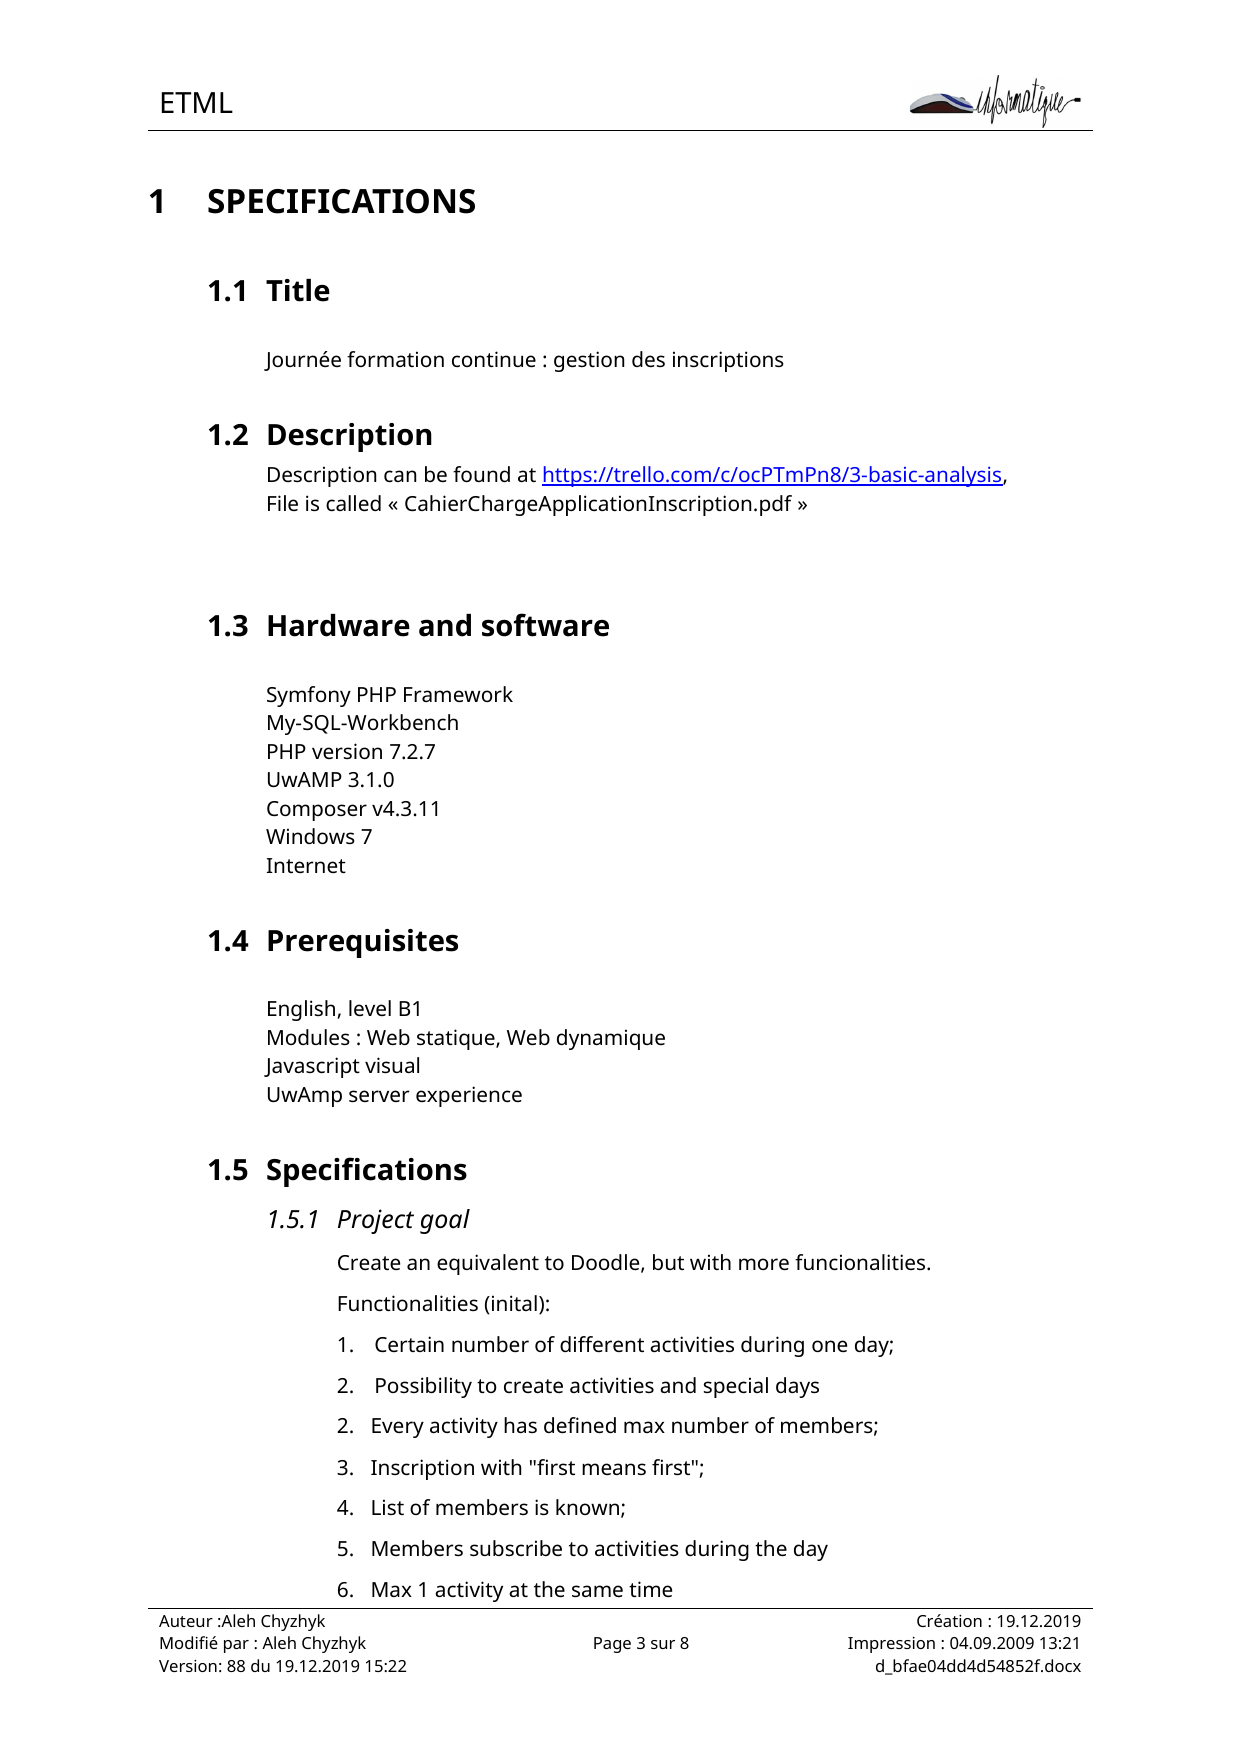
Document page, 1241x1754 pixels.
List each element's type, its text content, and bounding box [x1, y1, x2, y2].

text UwAMP 3.1.0 [266, 765, 1092, 794]
text 6. Max 1 activity at the same time [337, 1575, 1092, 1604]
list Possibility to create activities and special days [337, 1371, 1092, 1399]
subtitle Specifications [207, 1149, 1092, 1189]
text English, level B1 [266, 994, 1092, 1023]
text Composer v4.3.11 [266, 794, 1092, 822]
text Symfony PHP Framework [266, 680, 1092, 708]
subtitle Prerequisites [207, 920, 1092, 960]
text Modules : Web statique, Web dynamique [266, 1023, 1092, 1051]
subtitle Hardware and software [207, 606, 1092, 645]
text Functionalities (inital): [337, 1289, 1092, 1317]
list Certain number of different activities during one day; [337, 1330, 1092, 1358]
text Description can be found at https://trello.com/c/ocPTmPn8/3-basic-analysis, [266, 460, 1092, 489]
picture [909, 75, 1082, 128]
text 4. List of members is known; [337, 1493, 1092, 1522]
text File is called « CahierChargeApplicationInscription.pdf » [266, 489, 1092, 517]
text 3. Inscription with "first means first"; [337, 1453, 1092, 1481]
text 5. Members subscribe to activities during the day [337, 1534, 1092, 1563]
text My-SQL-Workbench [266, 708, 1092, 737]
text Javascript visual [266, 1051, 1092, 1080]
subtitle Title [207, 271, 1092, 310]
text Windows 7 [266, 822, 1092, 851]
text PHP version 7.2.7 [266, 737, 1092, 765]
text Internet [266, 851, 1092, 879]
text UwAmp server experience [266, 1080, 1092, 1108]
text Journée formation continue : gestion des inscriptions [266, 345, 1092, 373]
text 2. Every activity has defined max number of members; [337, 1412, 1092, 1440]
subtitle Project goal [266, 1201, 1092, 1235]
subtitle Specifications [148, 178, 1092, 223]
text Create an equivalent to Doodle, but with more funcionalities. [337, 1248, 1092, 1276]
subtitle Description [207, 414, 1092, 454]
